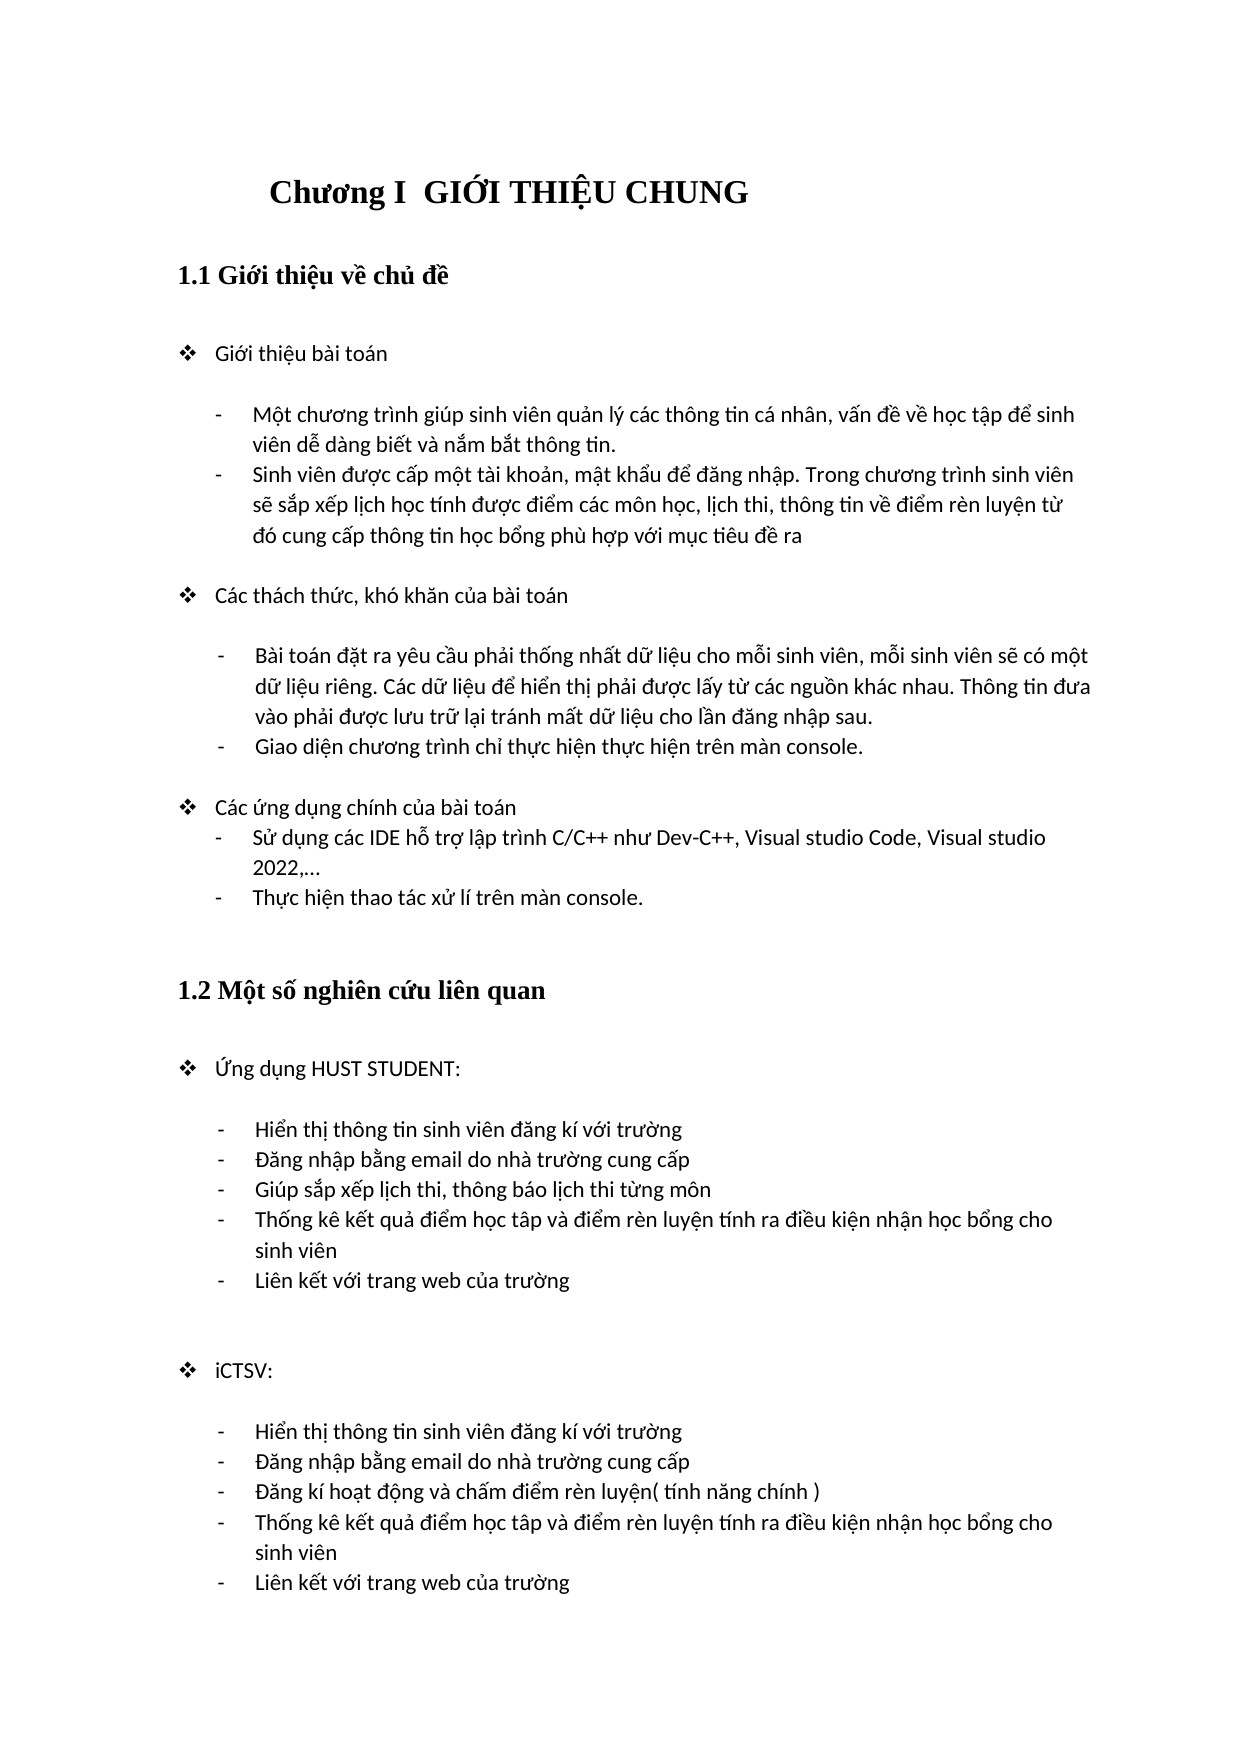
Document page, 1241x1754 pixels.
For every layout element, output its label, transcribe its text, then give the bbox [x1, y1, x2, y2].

list Liên kết với trang web của trường [217, 1266, 1092, 1294]
subtitle Chương I GIỚI THIỆU CHUNG [177, 173, 1092, 211]
list Thống kê kết quả điểm học tâp và điểm rèn luyện tính ra điều kiện nhận học bổng cho sinh viên [217, 1206, 1092, 1264]
list Giúp sắp xếp lịch thi, thông báo lịch thi từng môn [217, 1175, 1092, 1203]
list Hiển thị thông tin sinh viên đăng kí với trường [217, 1417, 1092, 1445]
list Giao diện chương trình chỉ thực hiện thực hiện trên màn console. [217, 732, 1092, 760]
list Thống kê kết quả điểm học tâp và điểm rèn luyện tính ra điều kiện nhận học bổng cho sinh viên [217, 1508, 1092, 1566]
list Sử dụng các IDE hỗ trợ lập trình C/C++ như Dev-C++, Visual studio Code, Visual studio 2022,… [215, 823, 1092, 881]
list Đăng kí hoạt động và chấm điểm rèn luyện( tính năng chính ) [217, 1477, 1092, 1506]
list Đăng nhập bằng email do nhà trường cung cấp [217, 1145, 1092, 1173]
list Bài toán đặt ra yêu cầu phải thống nhất dữ liệu cho mỗi sinh viên, mỗi sinh viên sẽ có một dữ liệu riêng. Các dữ liệu để hiển thị phải được lấy từ các nguồn khác nhau. Thông tin đưa vào phải được lưu trữ lại tránh mất dữ liệu cho lần đăng nhập sau. [217, 642, 1092, 730]
subtitle Giới thiệu về chủ đề [177, 259, 1092, 290]
list Giới thiệu bài toán [177, 339, 1092, 368]
list iCTSV: [177, 1357, 1092, 1385]
list Ứng dụng HUST STUDENT: [177, 1054, 1092, 1083]
list Một chương trình giúp sinh viên quản lý các thông tin cá nhân, vấn đề về học tập để sinh viên dễ dàng biết và nắm bắt thông tin. [215, 400, 1092, 458]
list Liên kết với trang web của trường [217, 1568, 1092, 1596]
list Đăng nhập bằng email do nhà trường cung cấp [217, 1447, 1092, 1475]
list Các ứng dụng chính của bài toán [177, 793, 1092, 821]
list Hiển thị thông tin sinh viên đăng kí với trường [217, 1115, 1092, 1143]
list Sinh viên được cấp một tài khoản, mật khẩu để đăng nhập. Trong chương trình sinh viên sẽ sắp xếp lịch học tính được điểm các môn học, lịch thi, thông tin về điểm rèn luyện từ đó cung cấp thông tin học bổng phù hợp với mục tiêu đề ra [215, 460, 1092, 549]
list Các thách thức, khó khăn của bài toán [177, 581, 1092, 609]
subtitle Một số nghiên cứu liên quan [177, 974, 1092, 1005]
list Thực hiện thao tác xử lí trên màn console. [215, 883, 1092, 911]
